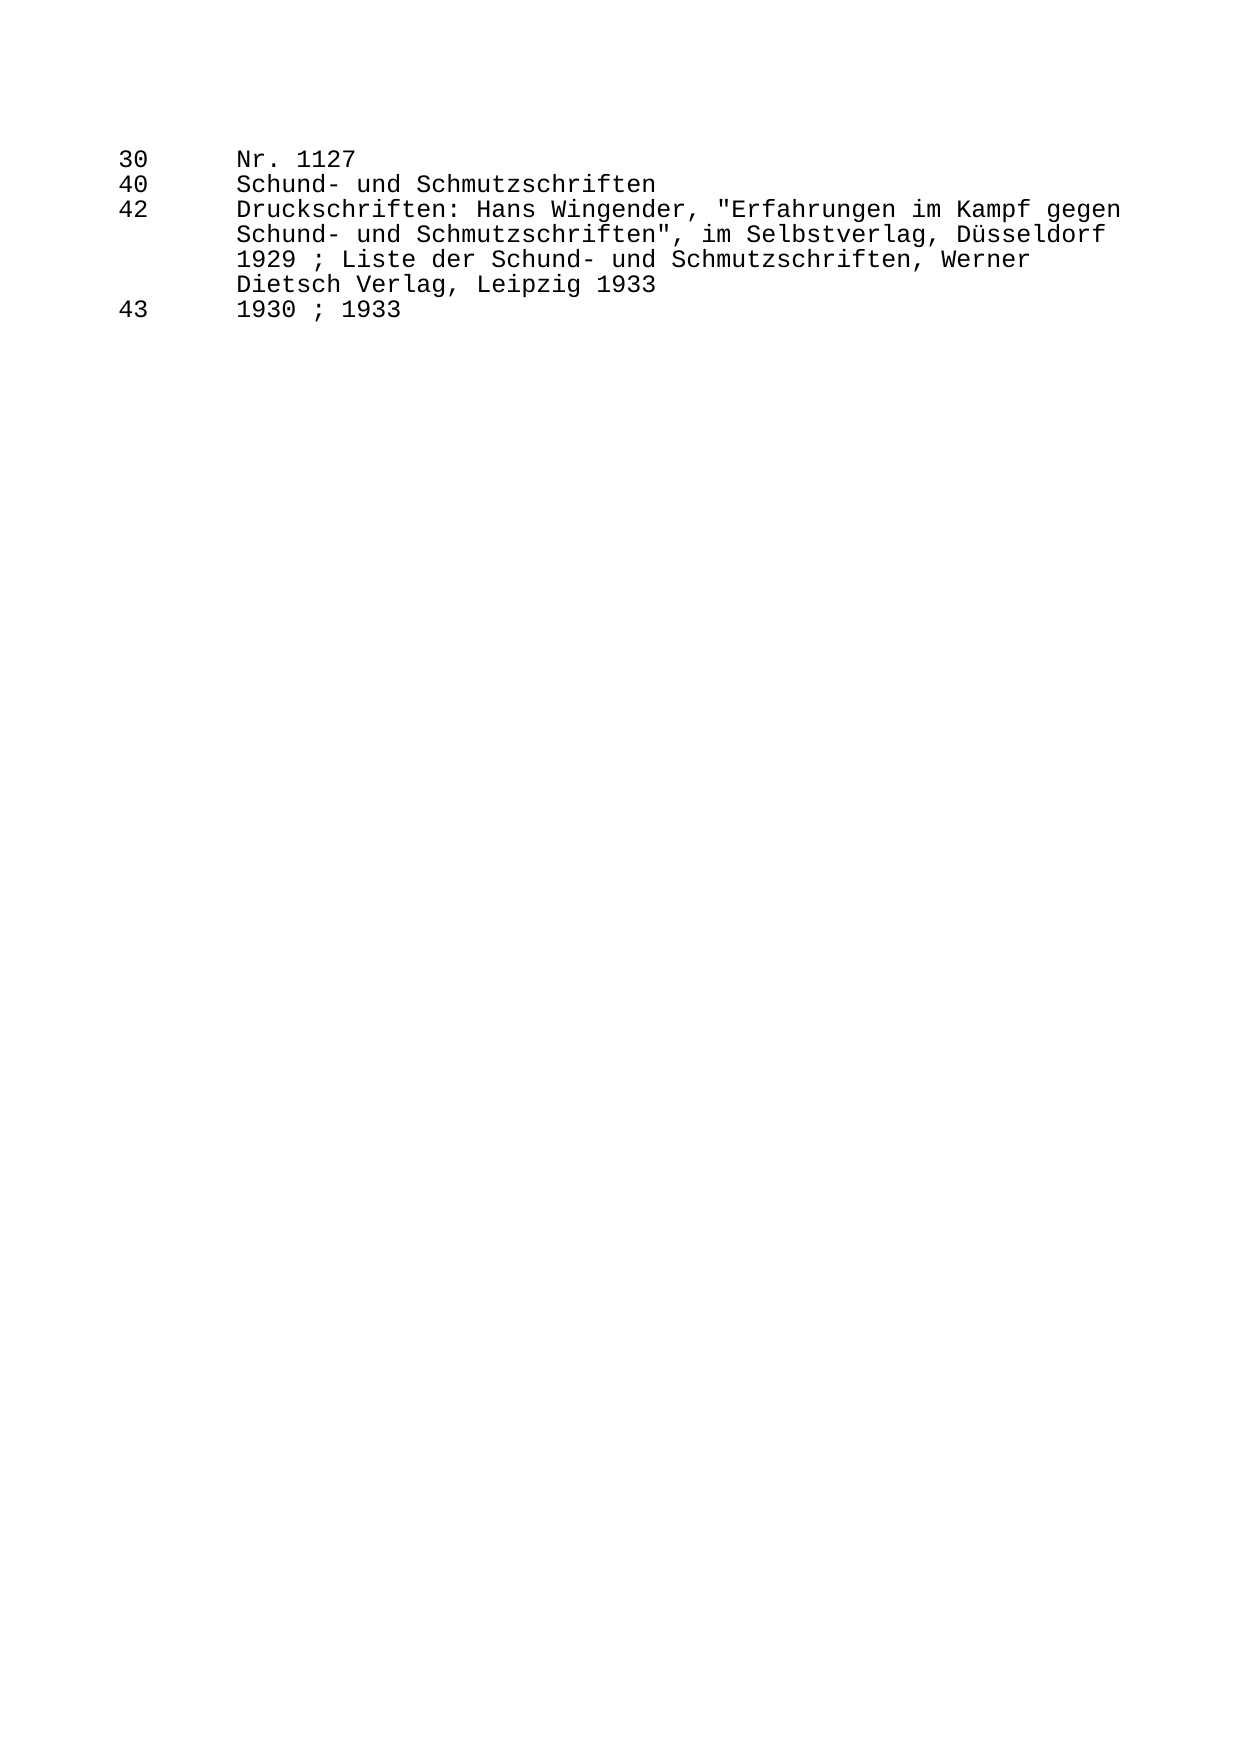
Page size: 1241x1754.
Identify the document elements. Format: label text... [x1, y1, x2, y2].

text 30 Nr. 1127 [118, 148, 1122, 173]
text 43 1930 ; 1933 [118, 298, 1122, 323]
text 40 s[Schund- und Schmutzschrift]sen [118, 173, 1122, 198]
text 42 Druckschriften: p[2{Hans} 1{Wingender}]p, "t[Erfahrungen im Kampf gegen Schund- und Schmutzschriften]t", im s[Selbstverlag]s, o[Düsseldorf]o z[1929]z ; Liste der s[Schund- und Schmutzschriften]s, k[1{p[2{Werner} 1{Dietsch}6{<Leipzig>}]p s[Verlag]s}, 2{o[Leipzig]o}]k z[1933]z [118, 198, 1122, 298]
